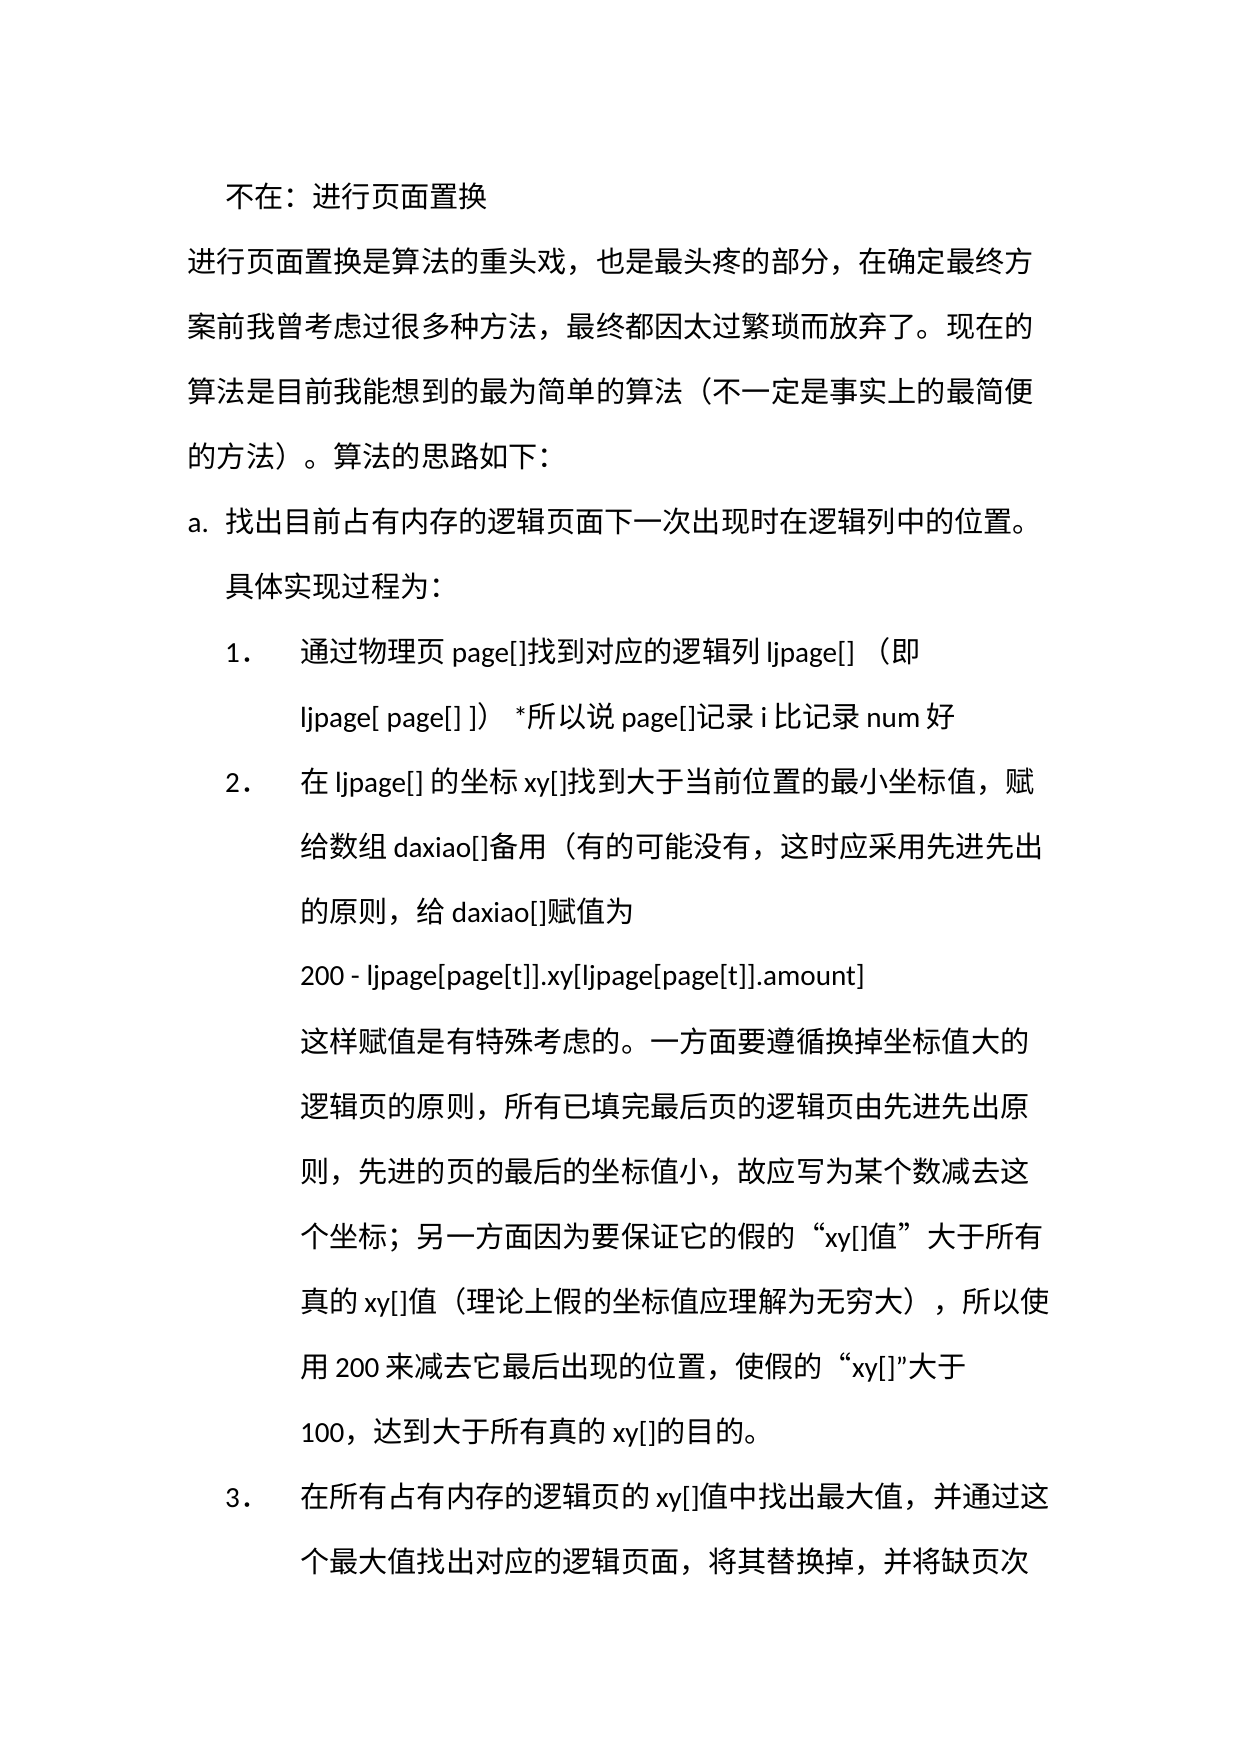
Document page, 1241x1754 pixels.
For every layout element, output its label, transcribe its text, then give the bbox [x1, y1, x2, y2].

list 不在：进行页面置换 [225, 162, 1053, 227]
list 在ljpage[] 的坐标xy[]找到大于当前位置的最小坐标值，赋给数组daxiao[]备用（有的可能没有，这时应采用先进先出的原则，给daxiao[]赋值为 [225, 747, 1053, 942]
list 100，达到大于所有真的xy[]的目的。 [300, 1397, 1053, 1462]
list 200 - ljpage[page[t]].xy[ljpage[page[t]].amount] [300, 942, 1053, 1007]
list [225, 1462, 1053, 1592]
text 进行页面置换是算法的重头戏，也是最头疼的部分，在确定最终方案前我曾考虑过很多种方法，最终都因太过繁琐而放弃了。现在的算法是目前我能想到的最为简单的算法（不一定是事实上的最简便的方法）。算法的思路如下： [187, 227, 1053, 487]
list 这样赋值是有特殊考虑的。一方面要遵循换掉坐标值大的逻辑页的原则，所有已填完最后页的逻辑页由先进先出原则，先进的页的最后的坐标值小，故应写为某个数减去这个坐标；另一方面因为要保证它的假的“xy[]值”大于所有真的xy[]值（理论上假的坐标值应理解为无穷大），所以使用200来减去它最后出现的位置，使假的“xy[]”大于 [300, 1007, 1053, 1397]
list 通过物理页page[]找到对应的逻辑列ljpage[] （即ljpage[ page[] ]） *所以说page[]记录i比记录num好 [225, 617, 1053, 747]
list 找出目前占有内存的逻辑页面下一次出现时在逻辑列中的位置。具体实现过程为： [187, 487, 1053, 617]
